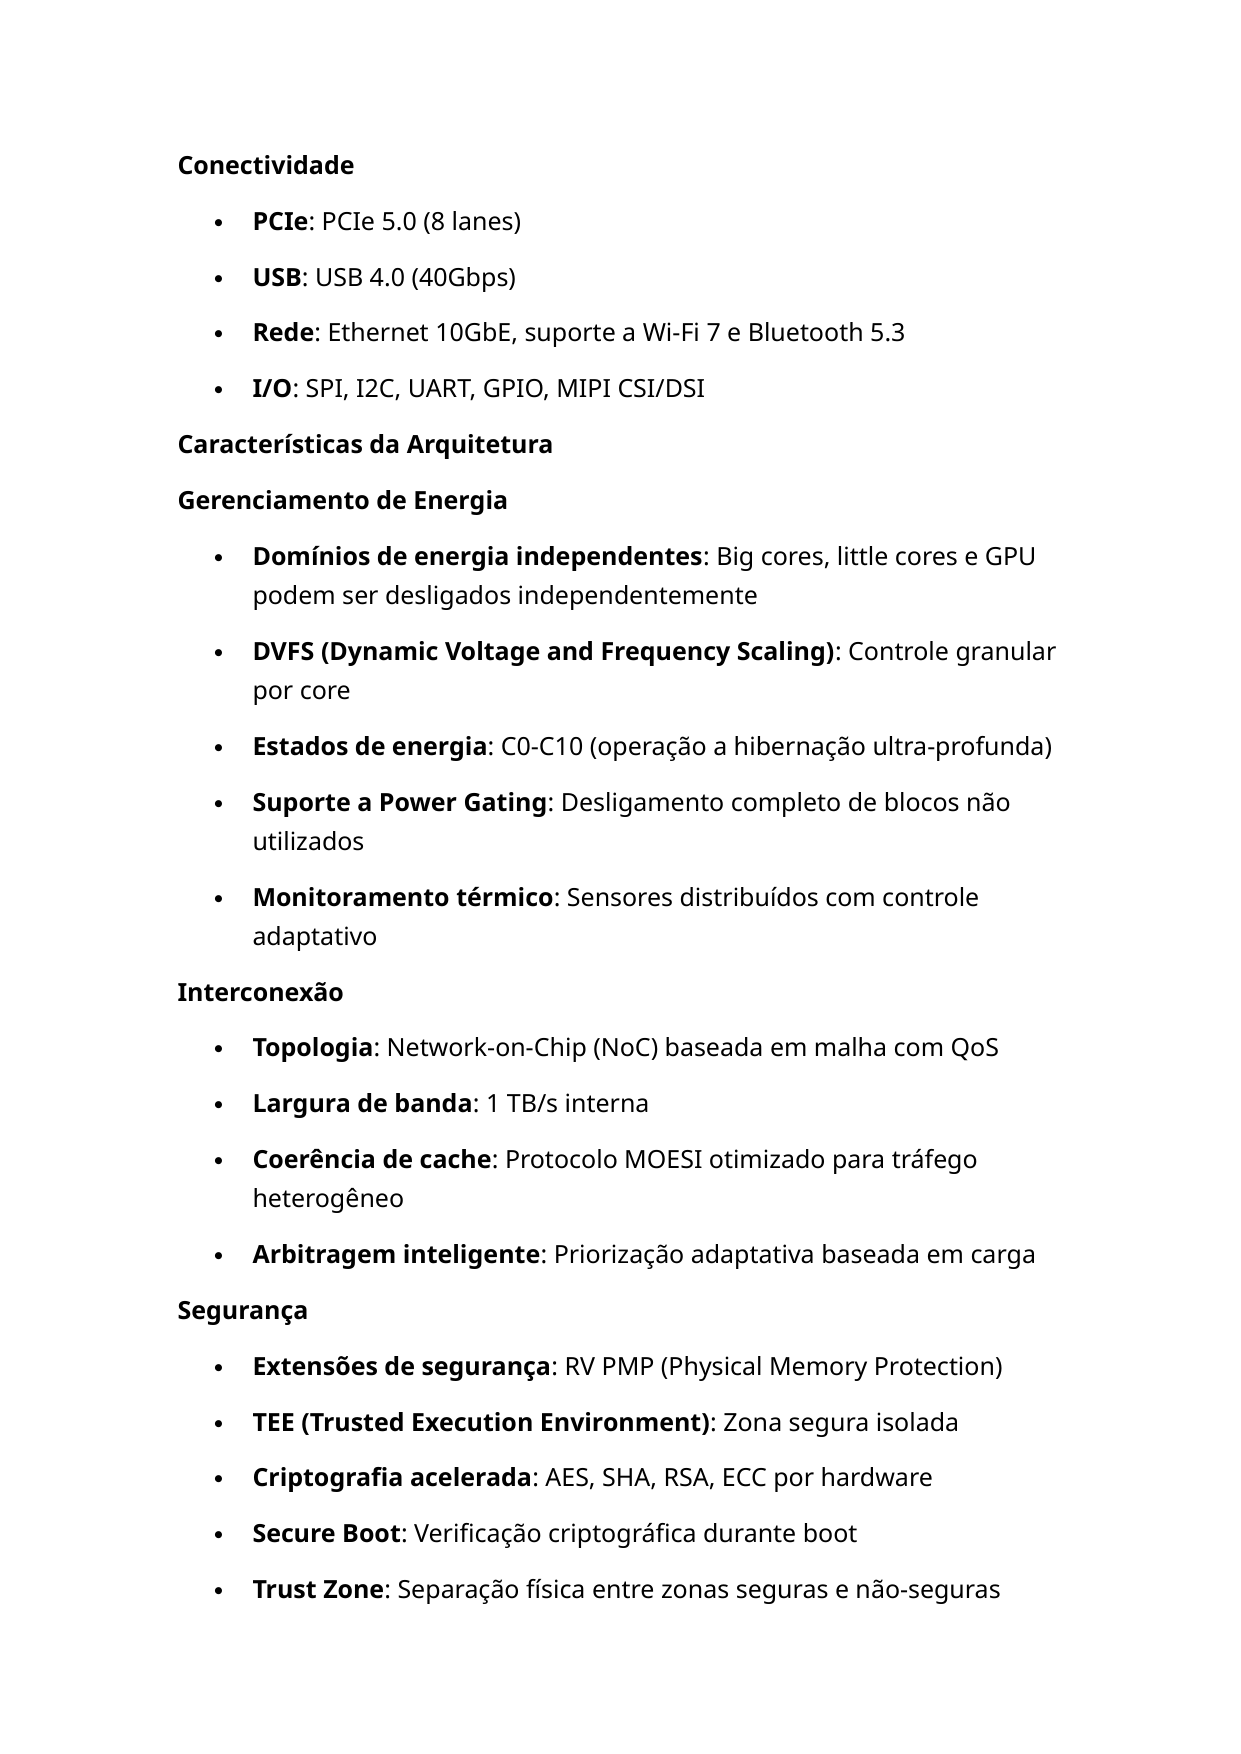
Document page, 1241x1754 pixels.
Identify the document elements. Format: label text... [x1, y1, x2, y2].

list USB: USB 4.0 (40Gbps) [215, 259, 1063, 293]
list Topologia: Network-on-Chip (NoC) baseada em malha com QoS [215, 1030, 1063, 1064]
list Arbitragem inteligente: Priorização adaptativa baseada em carga [215, 1237, 1063, 1271]
list Criptografia acelerada: AES, SHA, RSA, ECC por hardware [215, 1460, 1063, 1494]
text Gerenciamento de Energia [177, 483, 1063, 517]
list Estados de energia: C0-C10 (operação a hibernação ultra-profunda) [215, 728, 1063, 762]
list Suporte a Power Gating: Desligamento completo de blocos não utilizados [215, 784, 1063, 857]
list Extensões de segurança: RV PMP (Physical Memory Protection) [215, 1348, 1063, 1382]
list Domínios de energia independentes: Big cores, little cores e GPU podem ser desligados independentemente [215, 538, 1063, 612]
list Largura de banda: 1 TB/s interna [215, 1086, 1063, 1120]
list Rede: Ethernet 10GbE, suporte a Wi-Fi 7 e Bluetooth 5.3 [215, 315, 1063, 349]
text Conectividade [177, 148, 1063, 182]
text Características da Arquitetura [177, 427, 1063, 461]
list PCIe: PCIe 5.0 (8 lanes) [215, 203, 1063, 237]
list Monitoramento térmico: Sensores distribuídos com controle adaptativo [215, 879, 1063, 952]
list Secure Boot: Verificação criptográfica durante boot [215, 1516, 1063, 1550]
list TEE (Trusted Execution Environment): Zona segura isolada [215, 1404, 1063, 1438]
list Trust Zone: Separação física entre zonas seguras e não-seguras [215, 1572, 1063, 1606]
list DVFS (Dynamic Voltage and Frequency Scaling): Controle granular por core [215, 633, 1063, 707]
list I/O: SPI, I2C, UART, GPIO, MIPI CSI/DSI [215, 371, 1063, 405]
text Interconexão [177, 974, 1063, 1008]
list Coerência de cache: Protocolo MOESI otimizado para tráfego heterogêneo [215, 1142, 1063, 1215]
text Segurança [177, 1293, 1063, 1327]
